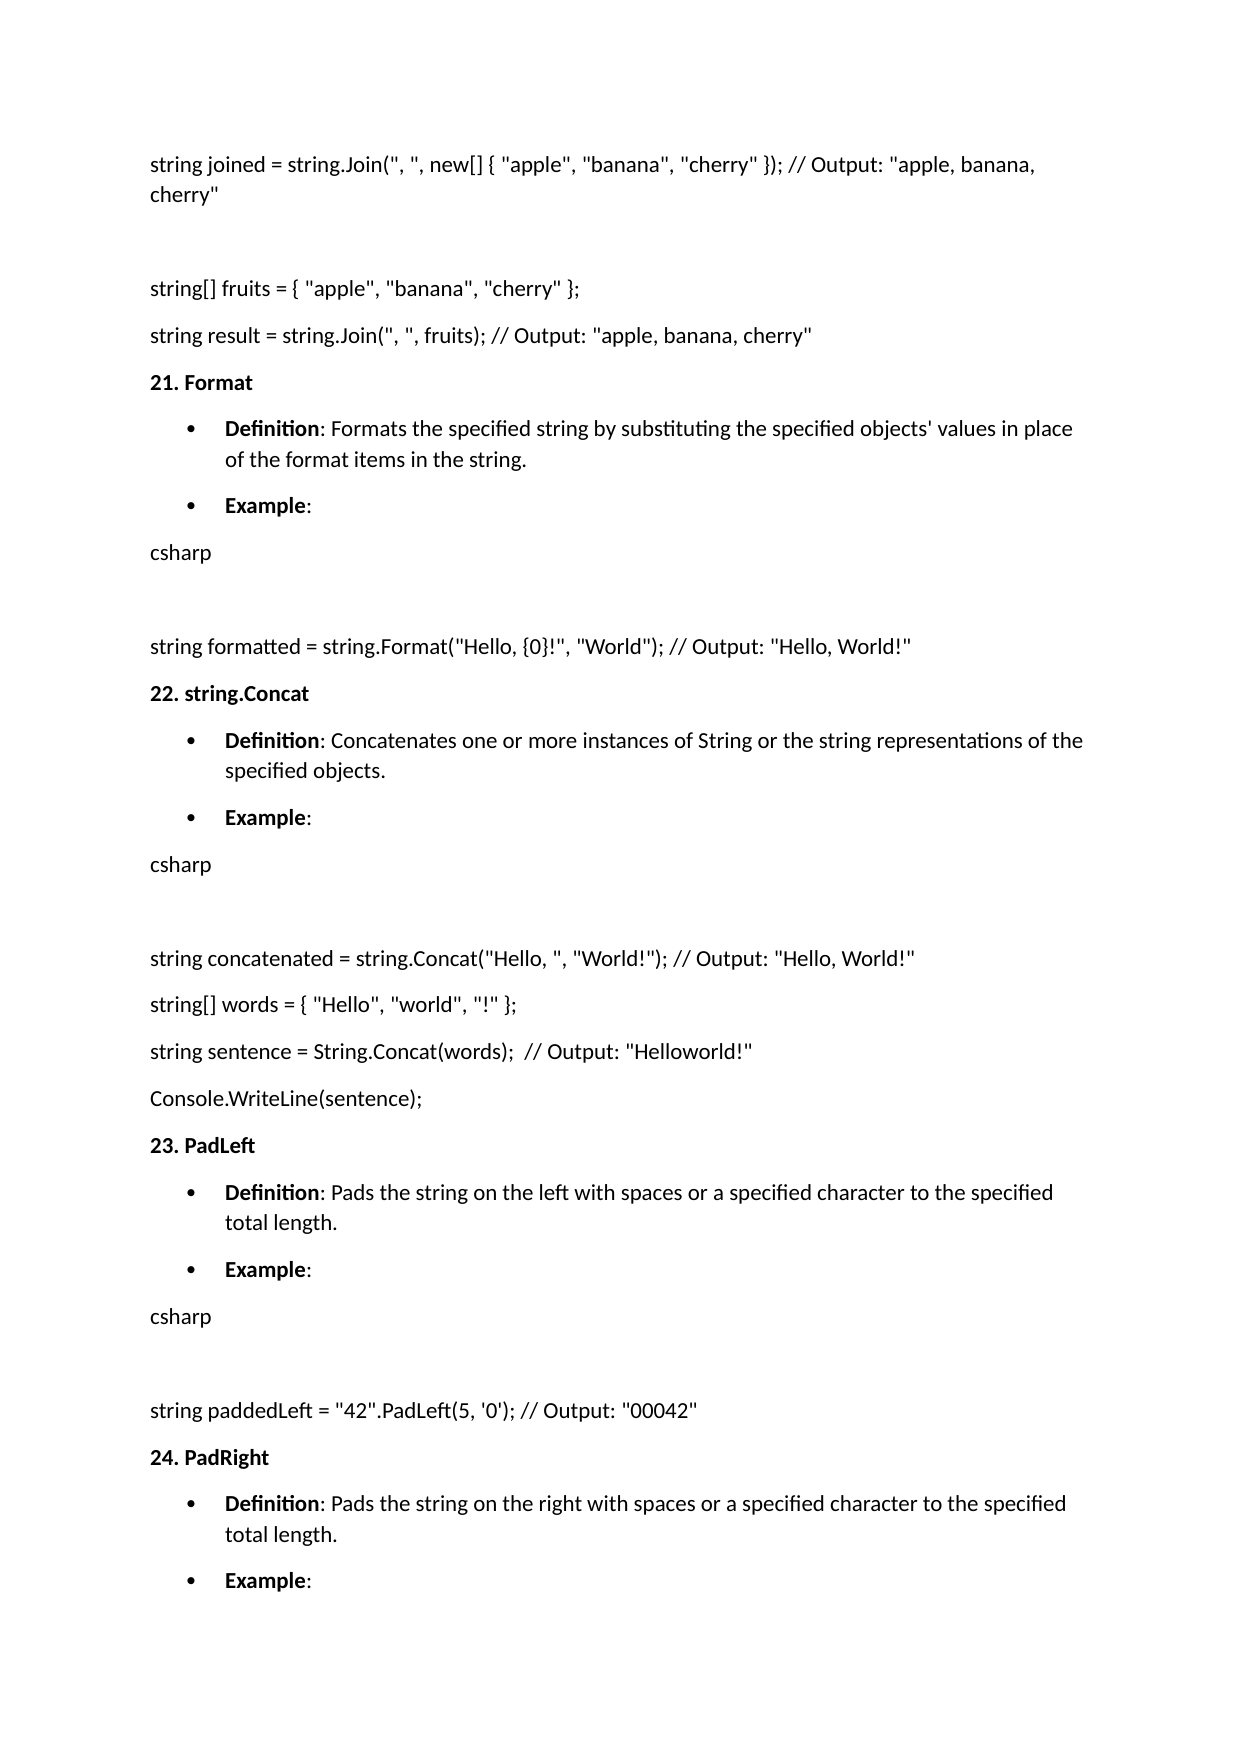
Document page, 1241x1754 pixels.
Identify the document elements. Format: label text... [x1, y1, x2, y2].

list Example: [187, 492, 1090, 520]
list Example: [187, 1255, 1090, 1283]
list Example: [187, 803, 1090, 831]
list Example: [187, 1567, 1090, 1595]
text csharp [150, 850, 1090, 878]
text string sentence = String.Concat(words); // Output: "Helloworld!" [150, 1037, 1090, 1066]
text string[] words = { "Hello", "world", "!" }; [150, 991, 1090, 1019]
list Definition: Pads the string on the left with spaces or a specified character to the specified total length. [187, 1178, 1090, 1236]
text csharp [150, 1302, 1090, 1330]
text string concatenated = string.Concat("Hello, ", "World!"); // Output: "Hello, World!" [150, 944, 1090, 972]
text string formatted = string.Format("Hello, {0}!", "World"); // Output: "Hello, World!" [150, 632, 1090, 660]
text 24. PadRight [150, 1443, 1090, 1471]
text string paddedLeft = "42".PadLeft(5, '0'); // Output: "00042" [150, 1396, 1090, 1424]
text string joined = string.Join(", ", new[] { "apple", "banana", "cherry" }); // Output: "apple, banana, cherry" [150, 150, 1090, 208]
list Definition: Concatenates one or more instances of String or the string representations of the specified objects. [187, 726, 1090, 784]
text csharp [150, 538, 1090, 567]
text string[] fruits = { "apple", "banana", "cherry" }; [150, 274, 1090, 302]
text 23. PadLeft [150, 1131, 1090, 1159]
text 22. string.Concat [150, 679, 1090, 707]
text string result = string.Join(", ", fruits); // Output: "apple, banana, cherry" [150, 321, 1090, 349]
list Definition: Formats the specified string by substituting the specified objects' values in place of the format items in the string. [187, 414, 1090, 473]
list Definition: Pads the string on the right with spaces or a specified character to the specified total length. [187, 1489, 1090, 1548]
text Console.WriteLine(sentence); [150, 1084, 1090, 1112]
text 21. Format [150, 368, 1090, 396]
